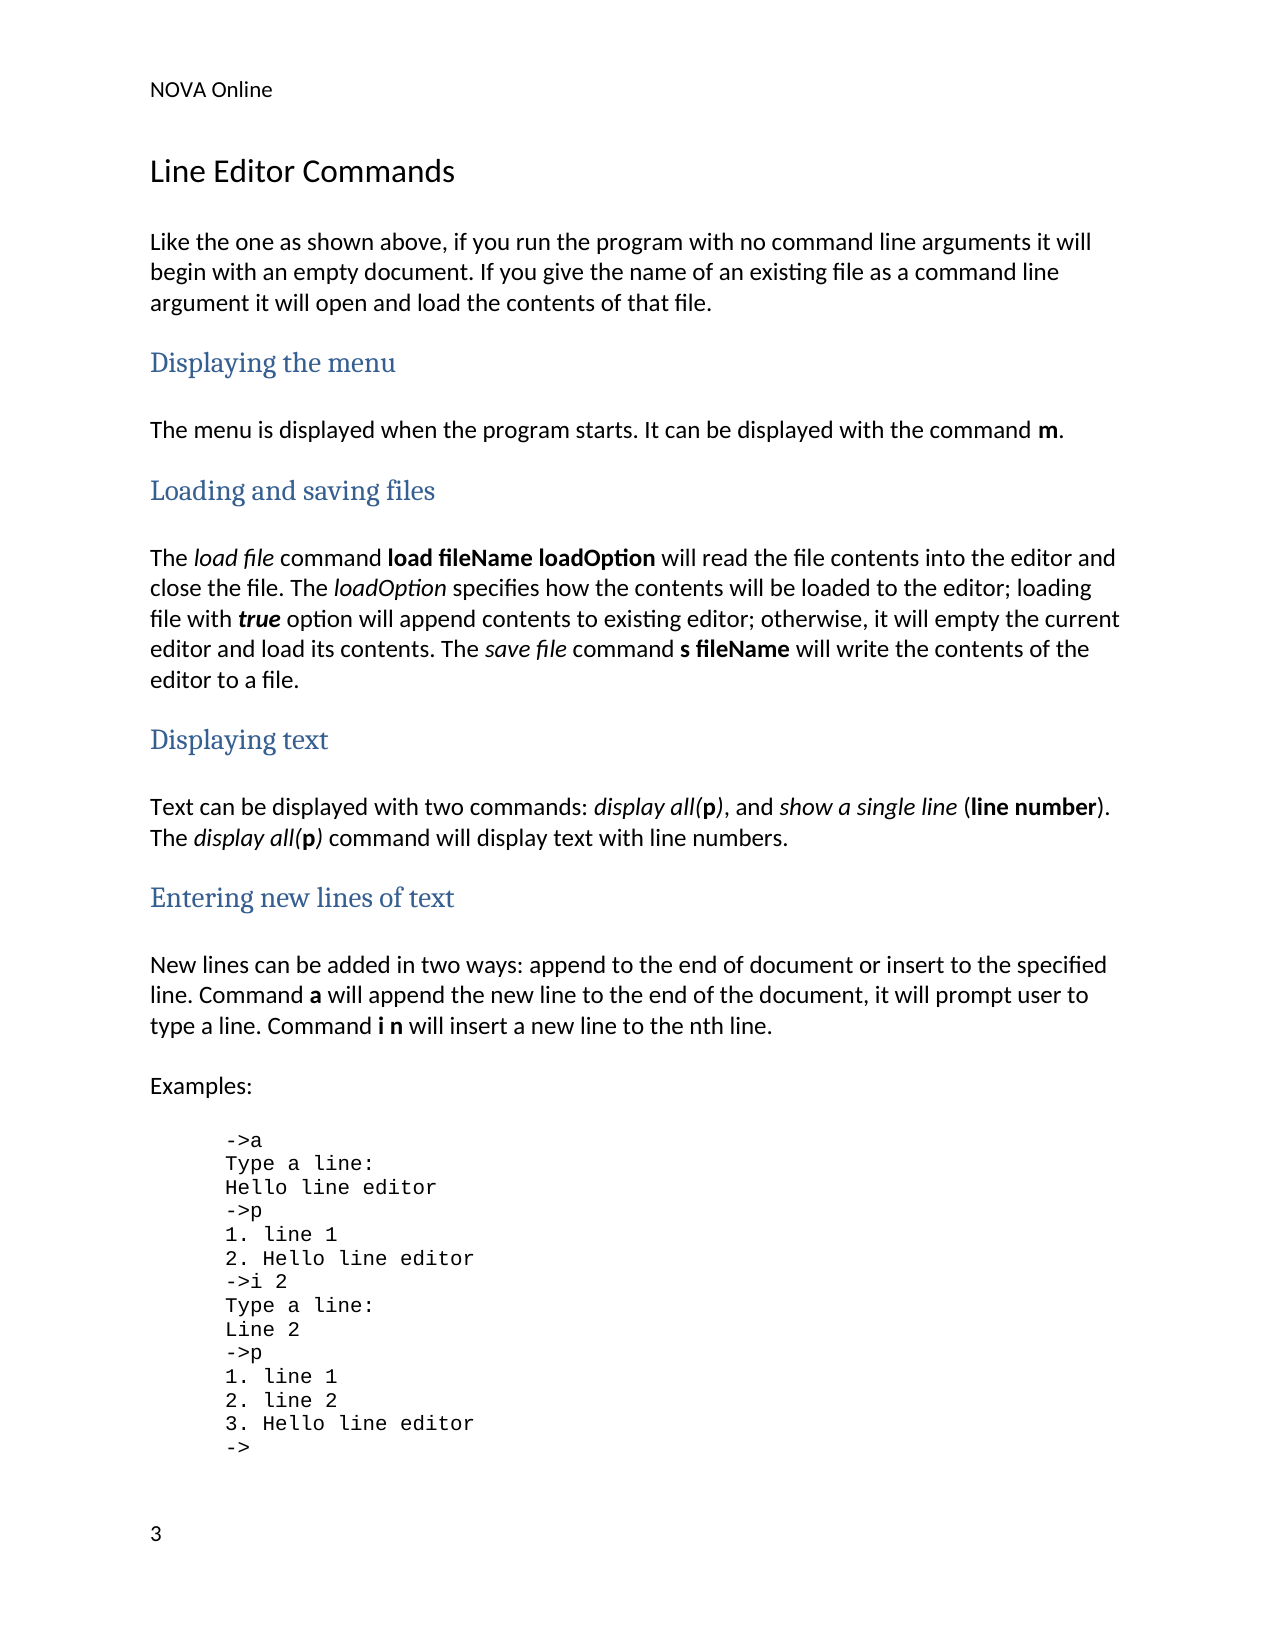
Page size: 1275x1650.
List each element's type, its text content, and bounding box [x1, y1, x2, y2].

text ->a [225, 1129, 1125, 1153]
subtitle Line Editor Commands [150, 150, 1125, 191]
text 1. line 1 [225, 1224, 1125, 1248]
text The menu is displayed when the program starts. It can be displayed with the command m. [150, 414, 1125, 445]
text 2. line 2 [225, 1390, 1125, 1413]
subtitle Entering new lines of text [150, 881, 1125, 915]
text Line 2 [225, 1319, 1125, 1342]
text ->i 2 [225, 1271, 1125, 1295]
text 3. Hello line editor [225, 1413, 1125, 1437]
text Examples: [150, 1070, 1125, 1100]
text The load file command load fileName loadOption will read the file contents into the editor and close the file. The loadOption specifies how the contents will be loaded to the editor; loading file with true option will append contents to existing editor; otherwise, it will empty the current editor and load its contents. The save file command s fileName will write the contents of the editor to a file. [150, 542, 1125, 694]
subtitle Displaying text [150, 723, 1125, 757]
text Type a line: [225, 1295, 1125, 1319]
subtitle Displaying the menu [150, 347, 1125, 380]
text ->p [225, 1201, 1125, 1224]
text Like the one as shown above, if you run the program with no command line arguments it will begin with an empty document. If you give the name of an existing file as a command line argument it will open and load the contents of that file. [150, 226, 1125, 317]
text 1. line 1 [225, 1366, 1125, 1390]
text -> [225, 1437, 1125, 1461]
text Text can be displayed with two commands: display all(p), and show a single line (line number). The display all(p) command will display text with line numbers. [150, 791, 1125, 852]
text Type a line: [225, 1153, 1125, 1177]
text Hello line editor [225, 1177, 1125, 1201]
text ->p [225, 1342, 1125, 1366]
text New lines can be added in two ways: append to the end of document or insert to the specified line. Command a will append the new line to the end of the document, it will prompt user to type a line. Command i n will insert a new line to the nth line. [150, 949, 1125, 1041]
subtitle Loading and saving files [150, 474, 1125, 508]
text 2. Hello line editor [225, 1248, 1125, 1271]
